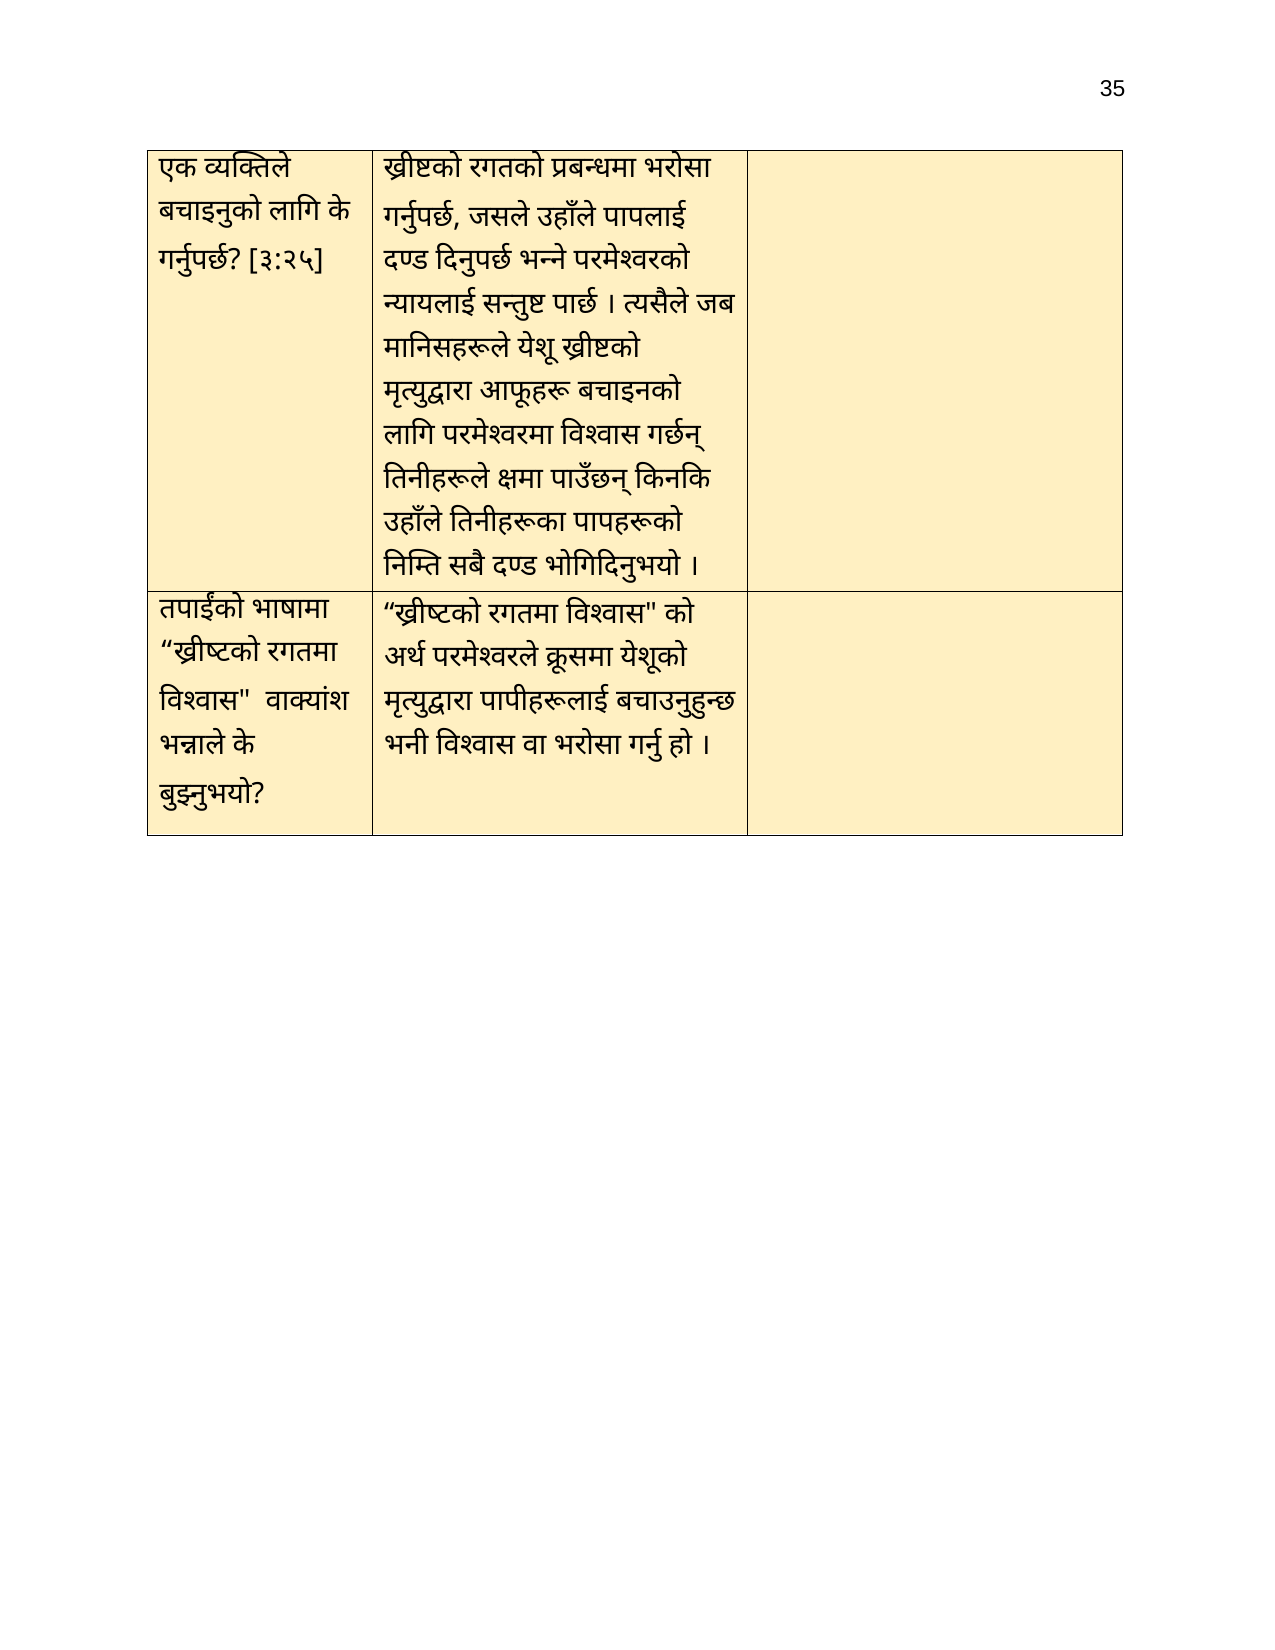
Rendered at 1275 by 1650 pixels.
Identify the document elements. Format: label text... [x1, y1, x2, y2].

table_cell [748, 592, 1122, 834]
table_cell तपाईंको भाषामा “ख्रीष्‍टको रगतमा विश्‍वास" वाक्यांश भन्नाले के बुझ्नुभयो? [148, 592, 372, 834]
table_cell [748, 151, 1122, 591]
table_cell ख्रीष्टको रगतको प्रबन्धमा भरोसा गर्नुपर्छ, जसले उहाँले पापलाई दण्ड दिनुपर्छ भन्‍ने परमेश्‍वरको न्यायलाई सन्तुष्ट पार्छ । त्यसैले जब मानिसहरूले येशू ख्रीष्टको मृत्युद्वारा आफूहरू बचाइनको लागि परमेश्‍वरमा विश्‍वास गर्छन् तिनीहरूले क्षमा पाउँछन् किनकि उहाँले तिनीहरूका पापहरूको निम्ति सबै दण्ड भोगिदिनुभयो । [373, 151, 747, 591]
table_cell “ख्रीष्‍टको रगतमा विश्‍वास" को अर्थ परमेश्‍वरले क्रूसमा येशूको मृत्युद्वारा पापीहरूलाई बचाउनुहुन्छ भनी विश्‍वास वा भरोसा गर्नु हो । [373, 592, 747, 834]
table_cell एक व्यक्तिले बचाइनुको लागि के गर्नुपर्छ? [३:२५] [148, 151, 372, 591]
